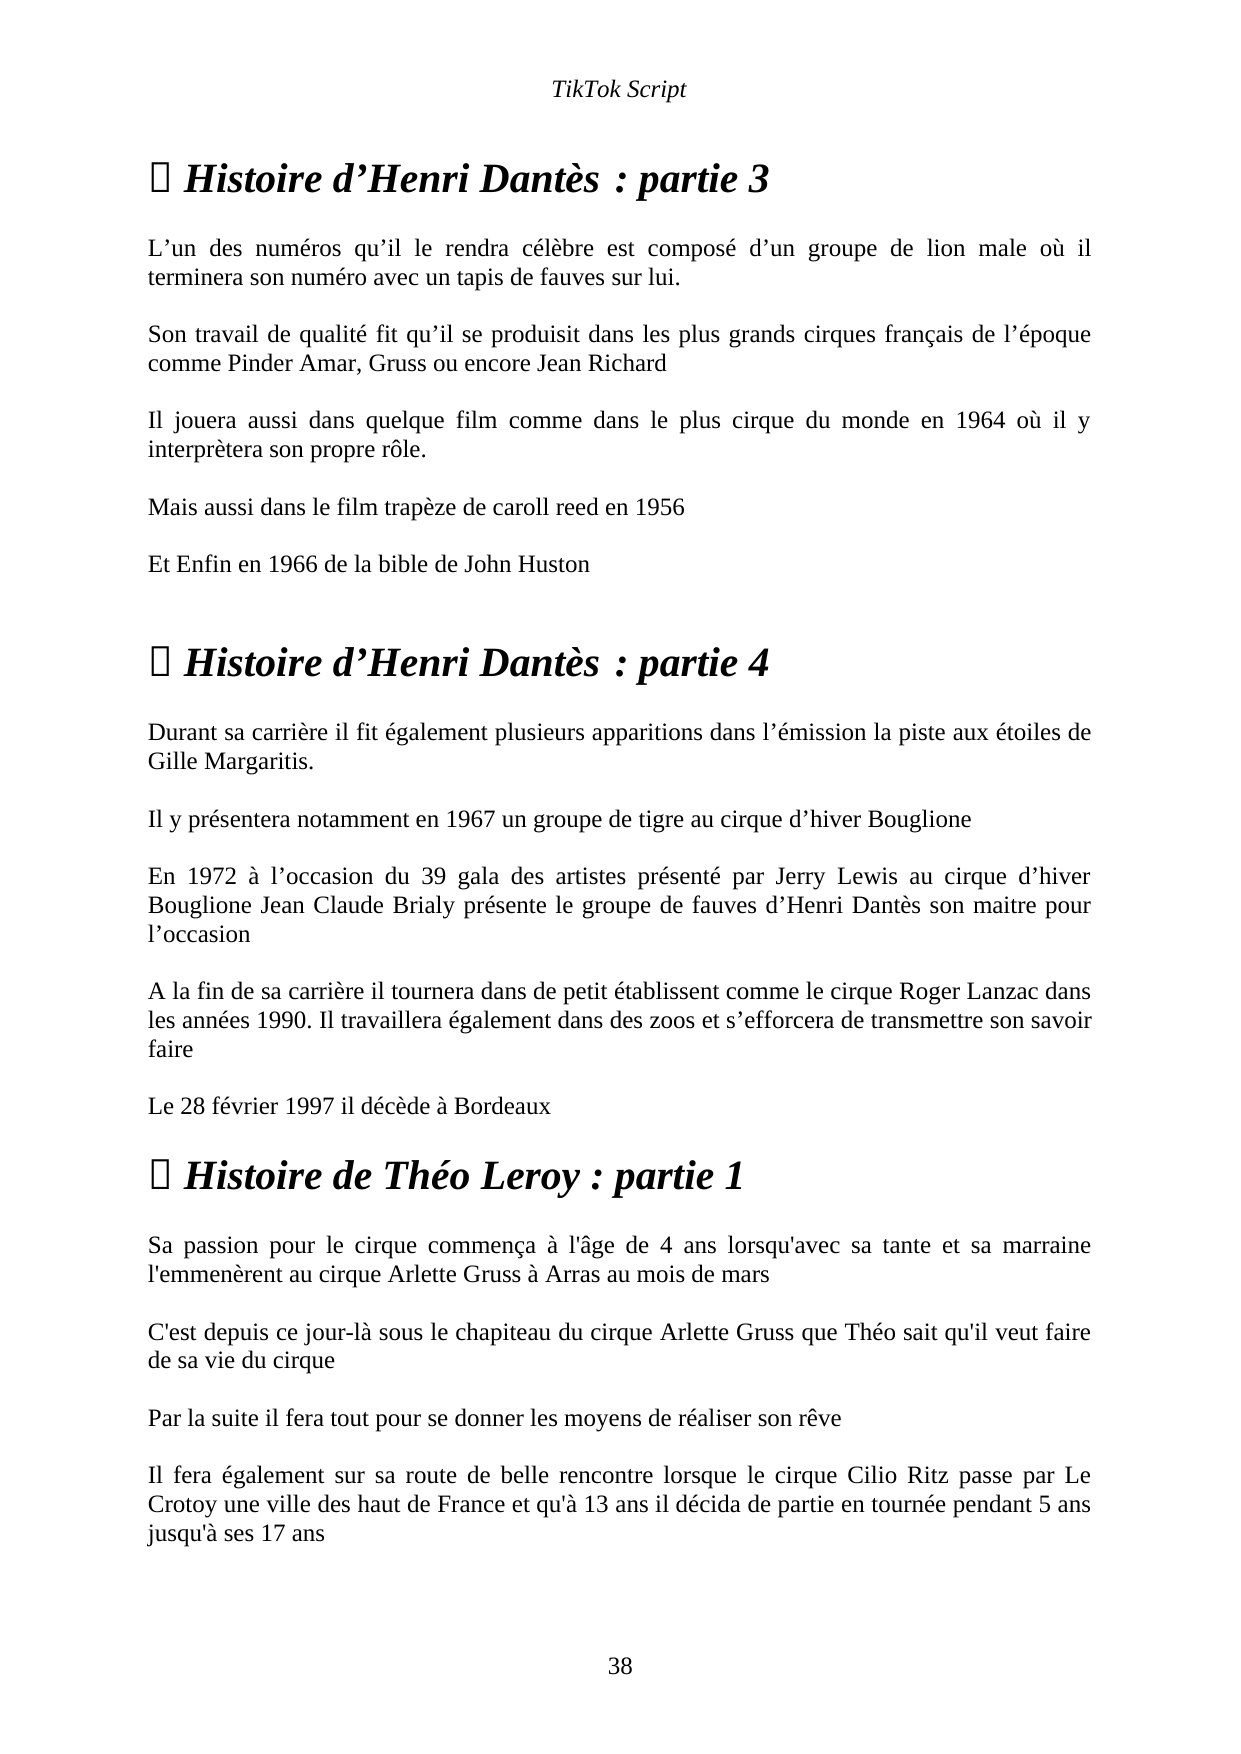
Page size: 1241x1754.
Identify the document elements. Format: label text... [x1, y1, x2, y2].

text A la fin de sa carrière il tournera dans de petit établissent comme le cirque Roger Lanzac dans les années 1990. Il travaillera également dans des zoos et s’efforcera de transmettre son savoir faire [148, 976, 1093, 1062]
text C'est depuis ce jour-là sous le chapiteau du cirque Arlette Gruss que Théo sait qu'il veut faire de sa vie du cirque [148, 1317, 1093, 1374]
text Durant sa carrière il fit également plusieurs apparitions dans l’émission la piste aux étoiles de Gille Margaritis. [148, 717, 1093, 775]
text En 1972 à l’occasion du 39 gala des artistes présenté par Jerry Lewis au cirque d’hiver Bouglione Jean Claude Brialy présente le groupe de fauves d’Henri Dantès son maitre pour l’occasion [148, 861, 1093, 947]
subtitle ✅ Histoire d’Henri Dantès : partie 3 [148, 148, 1093, 204]
text Le 28 février 1997 il décède à Bordeaux [148, 1091, 1093, 1120]
text Par la suite il fera tout pour se donner les moyens de réaliser son rêve [148, 1403, 1093, 1432]
text Son travail de qualité fit qu’il se produisit dans les plus grands cirques français de l’époque comme Pinder Amar, Gruss ou encore Jean Richard [148, 319, 1093, 377]
text Il y présentera notamment en 1967 un groupe de tigre au cirque d’hiver Bouglione [148, 804, 1093, 832]
text Sa passion pour le cirque commença à l'âge de 4 ans lorsqu'avec sa tante et sa marraine l'emmenèrent au cirque Arlette Gruss à Arras au mois de mars [148, 1230, 1093, 1288]
text Il jouera aussi dans quelque film comme dans le plus cirque du monde en 1964 où il y interprètera son propre rôle. [148, 406, 1093, 463]
subtitle ✅ Histoire d’Henri Dantès : partie 4 [148, 632, 1093, 689]
subtitle ✅ Histoire de Théo Leroy : partie 1 [148, 1145, 1093, 1202]
text Mais aussi dans le film trapèze de caroll reed en 1956 [148, 492, 1093, 521]
text Il fera également sur sa route de belle rencontre lorsque le cirque Cilio Ritz passe par Le Crotoy une ville des haut de France et qu'à 13 ans il décida de partie en tournée pendant 5 ans jusqu'à ses 17 ans [148, 1460, 1093, 1547]
text Et Enfin en 1966 de la bible de John Huston [148, 549, 1093, 578]
text L’un des numéros qu’il le rendra célèbre est composé d’un groupe de lion male où il terminera son numéro avec un tapis de fauves sur lui. [148, 233, 1093, 291]
